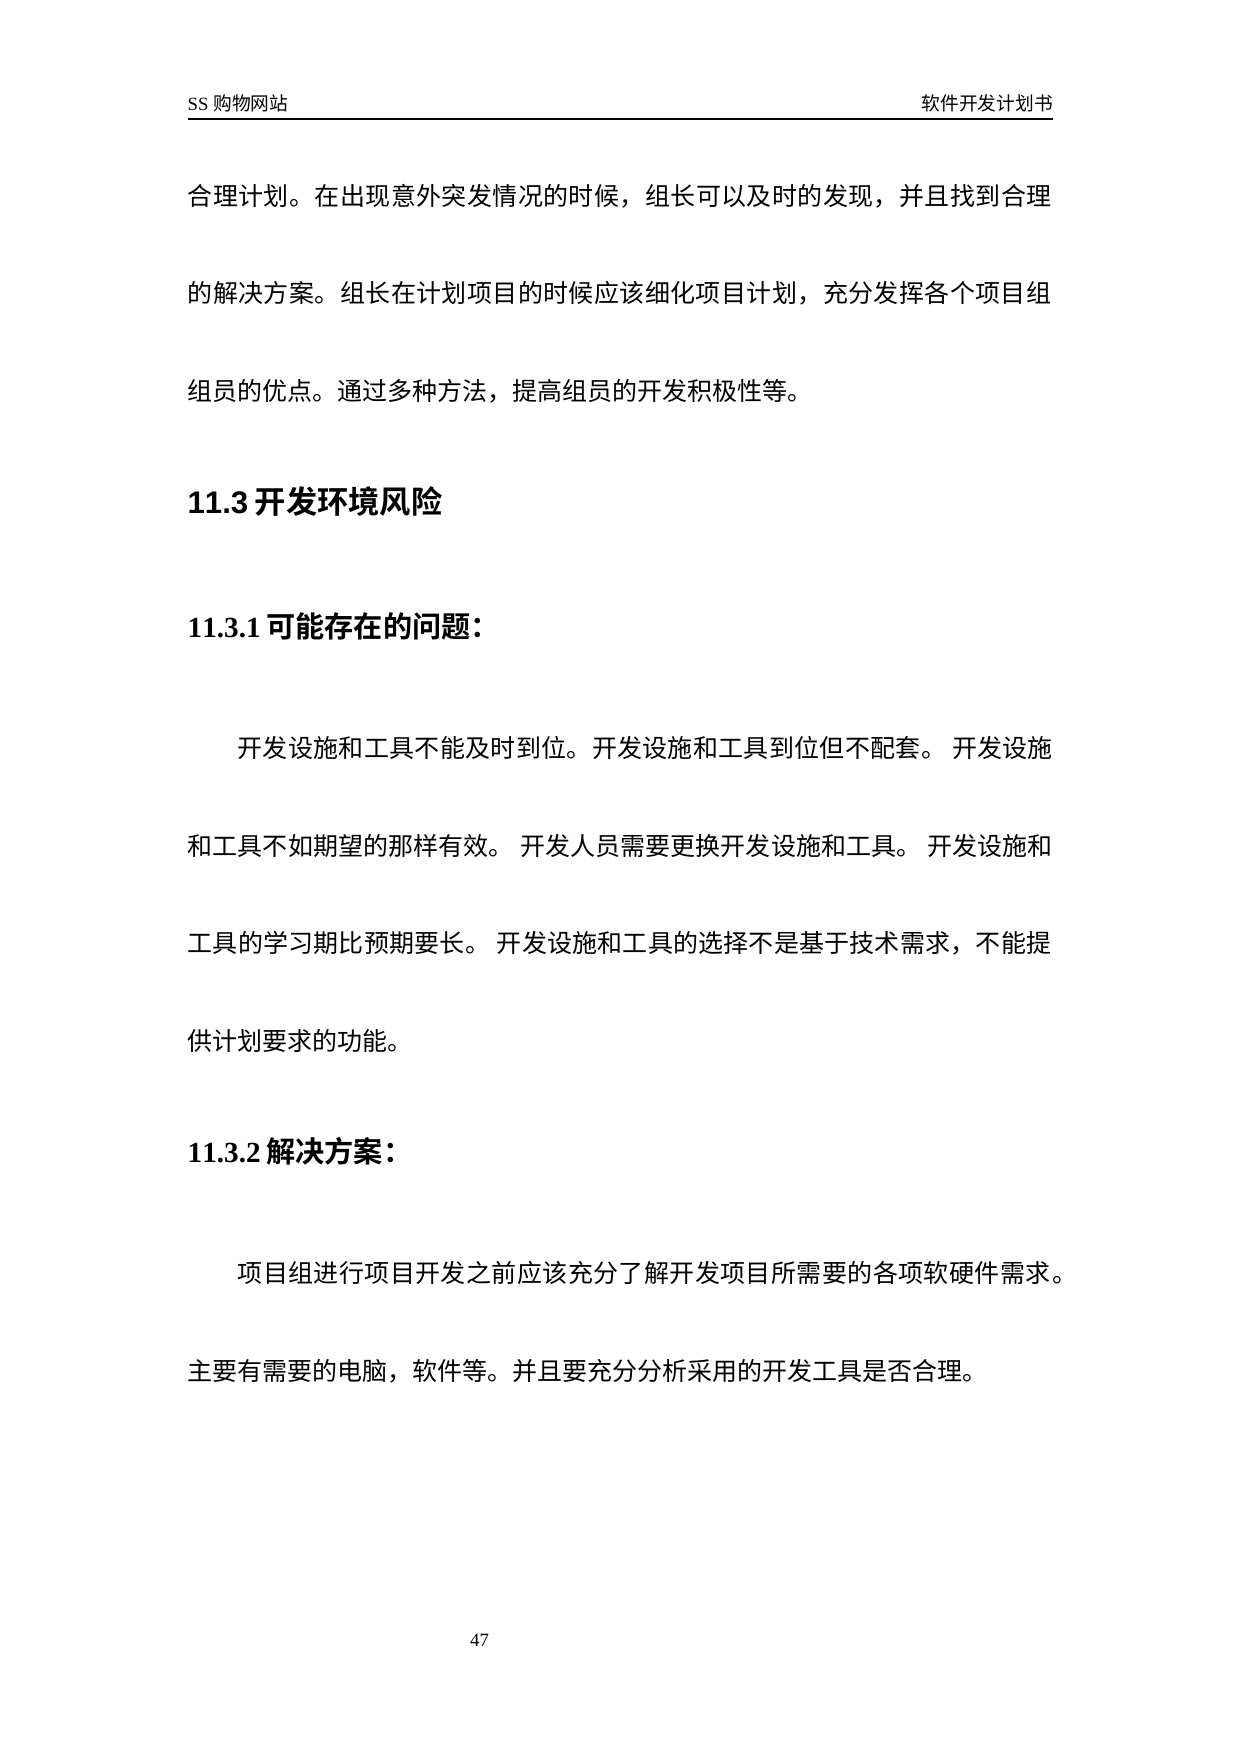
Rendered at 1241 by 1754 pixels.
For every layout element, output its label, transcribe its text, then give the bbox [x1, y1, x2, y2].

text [187, 162, 1053, 422]
subtitle 11.3.1可能存在的问题： [187, 592, 1053, 657]
text 项目组进行项目开发之前应该充分了解开发项目所需要的各项软硬件需求。主要有需要的电脑，软件等。并且要充分分析采用的开发工具是否合理。 [187, 1239, 1053, 1402]
subtitle 11.3.2解决方案： [187, 1117, 1053, 1182]
subtitle 11.3开发环境风险 [187, 467, 1053, 532]
text 开发设施和工具不能及时到位。开发设施和工具到位但不配套。 开发设施和工具不如期望的那样有效。 开发人员需要更换开发设施和工具。 开发设施和工具的学习期比预期要长。 开发设施和工具的选择不是基于技术需求，不能提供计划要求的功能。 [187, 714, 1053, 1072]
